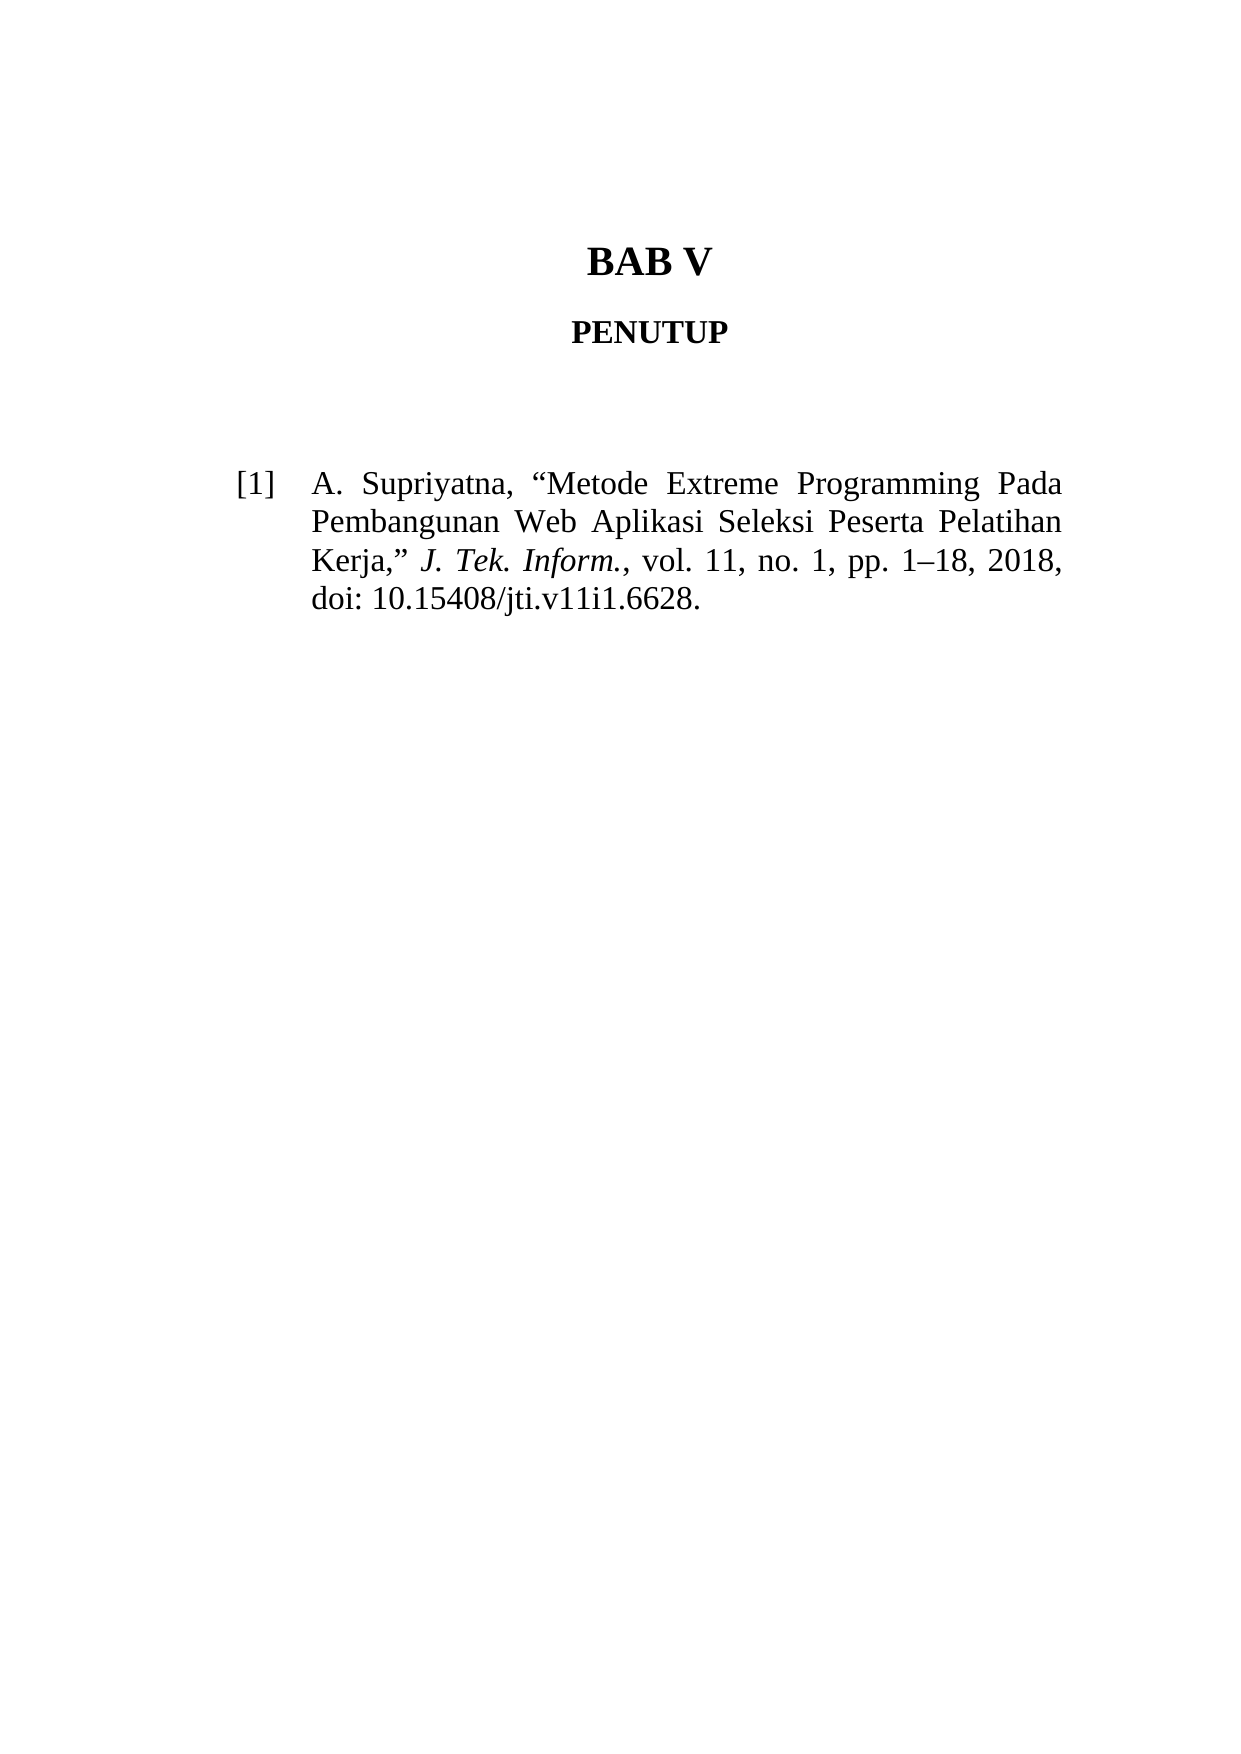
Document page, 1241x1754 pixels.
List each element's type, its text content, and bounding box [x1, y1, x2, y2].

subtitle PENUTUP [236, 312, 1063, 351]
subtitle BAB V [236, 236, 1063, 284]
text [1] A. Supriyatna, “Metode Extreme Programming Pada Pembangunan Web Aplikasi Seleksi Peserta Pelatihan Kerja,” J. Tek. Inform., vol. 11, no. 1, pp. 1–18, 2018, doi: 10.15408/jti.v11i1.6628. [236, 463, 1063, 617]
